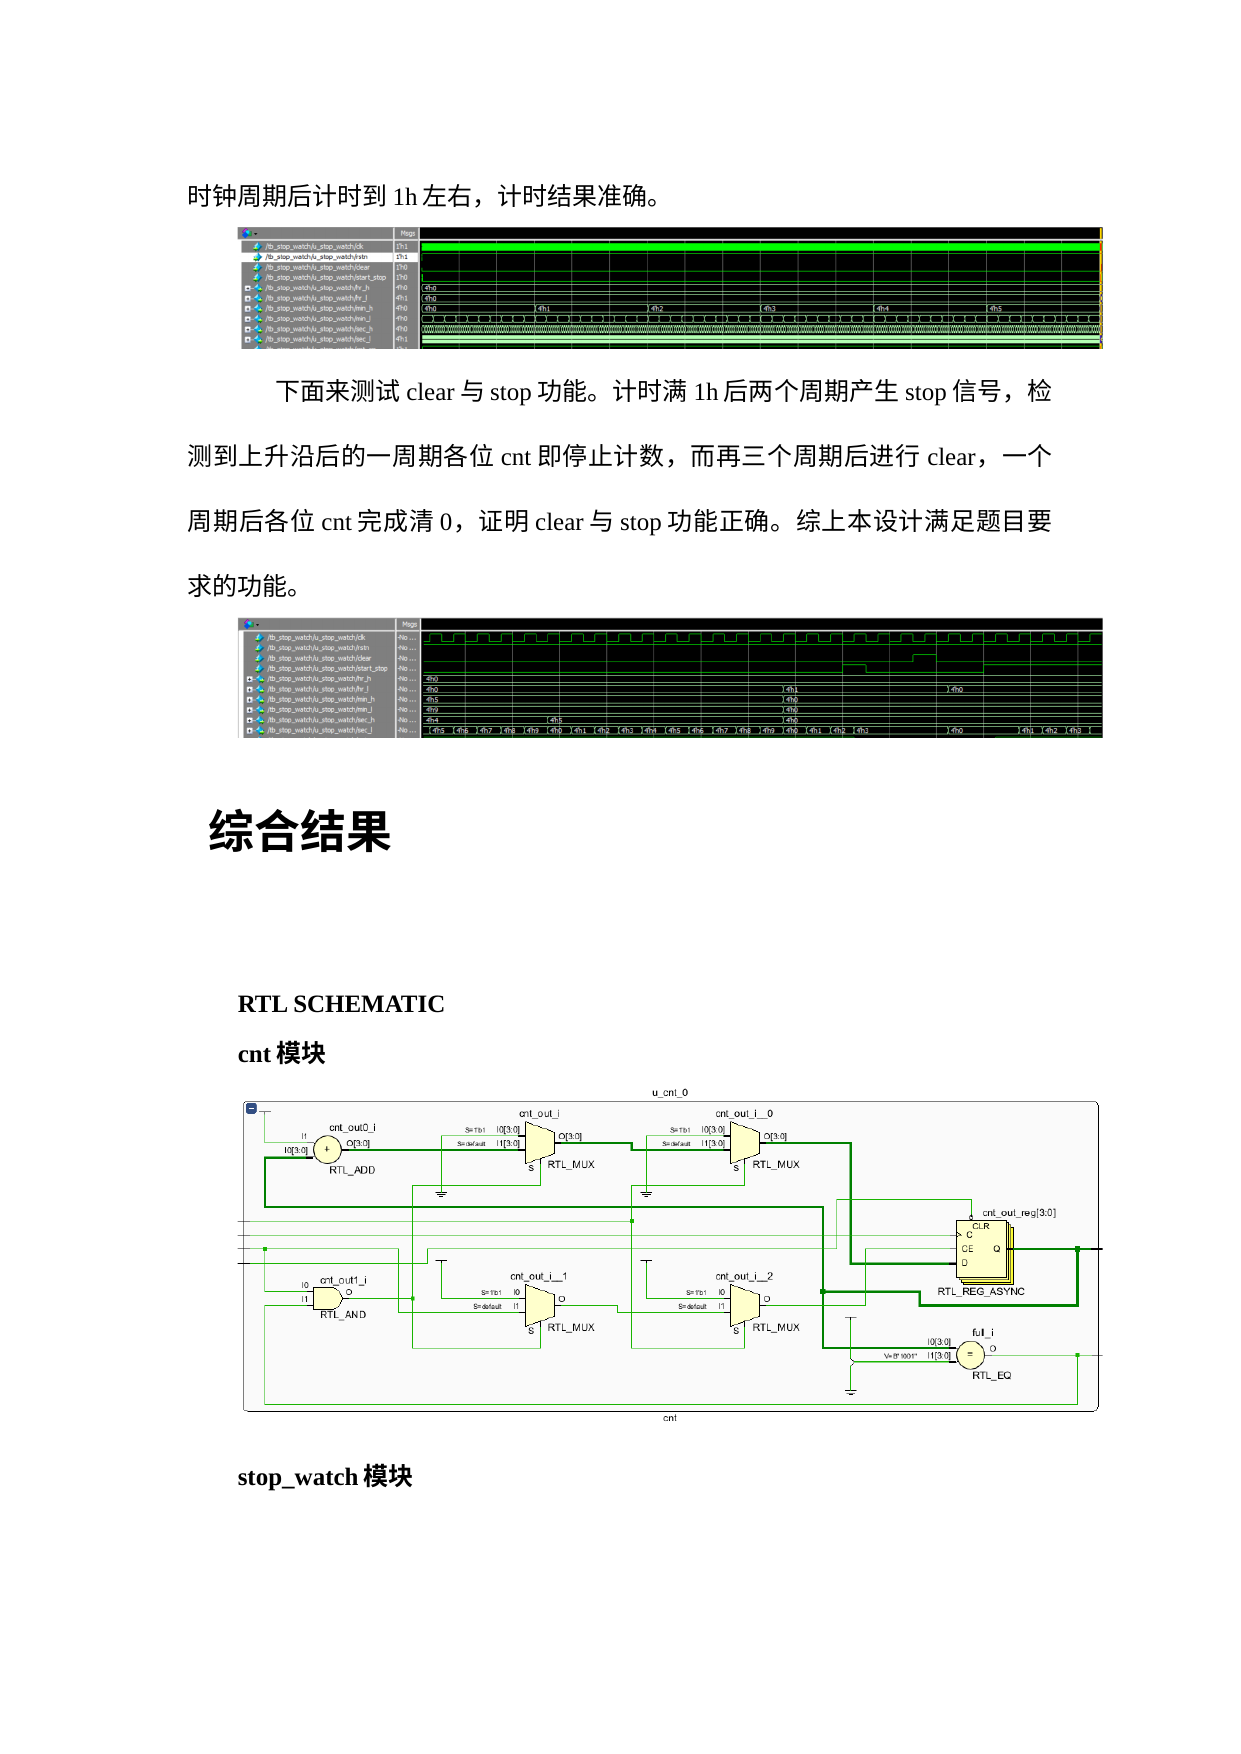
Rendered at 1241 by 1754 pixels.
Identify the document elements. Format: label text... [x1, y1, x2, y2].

subtitle 综合结果 [187, 779, 1053, 877]
text cnt模块 [187, 1019, 1053, 1084]
text 下面来测试clear与stop功能。计时满1h后两个周期产生stop信号，检测到上升沿后的一周期各位cnt即停止计数，而再三个周期后进行clear，一个周期后各位cnt完成清0，证明clear与stop功能正确。综上本设计满足题目要求的功能。 [187, 357, 1053, 617]
picture [237, 227, 1103, 349]
text stop_watch模块 [187, 1442, 1053, 1507]
picture [237, 617, 1103, 738]
text RTL SCHEMATIC [187, 987, 1053, 1019]
picture [237, 1084, 1103, 1424]
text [187, 162, 1053, 227]
